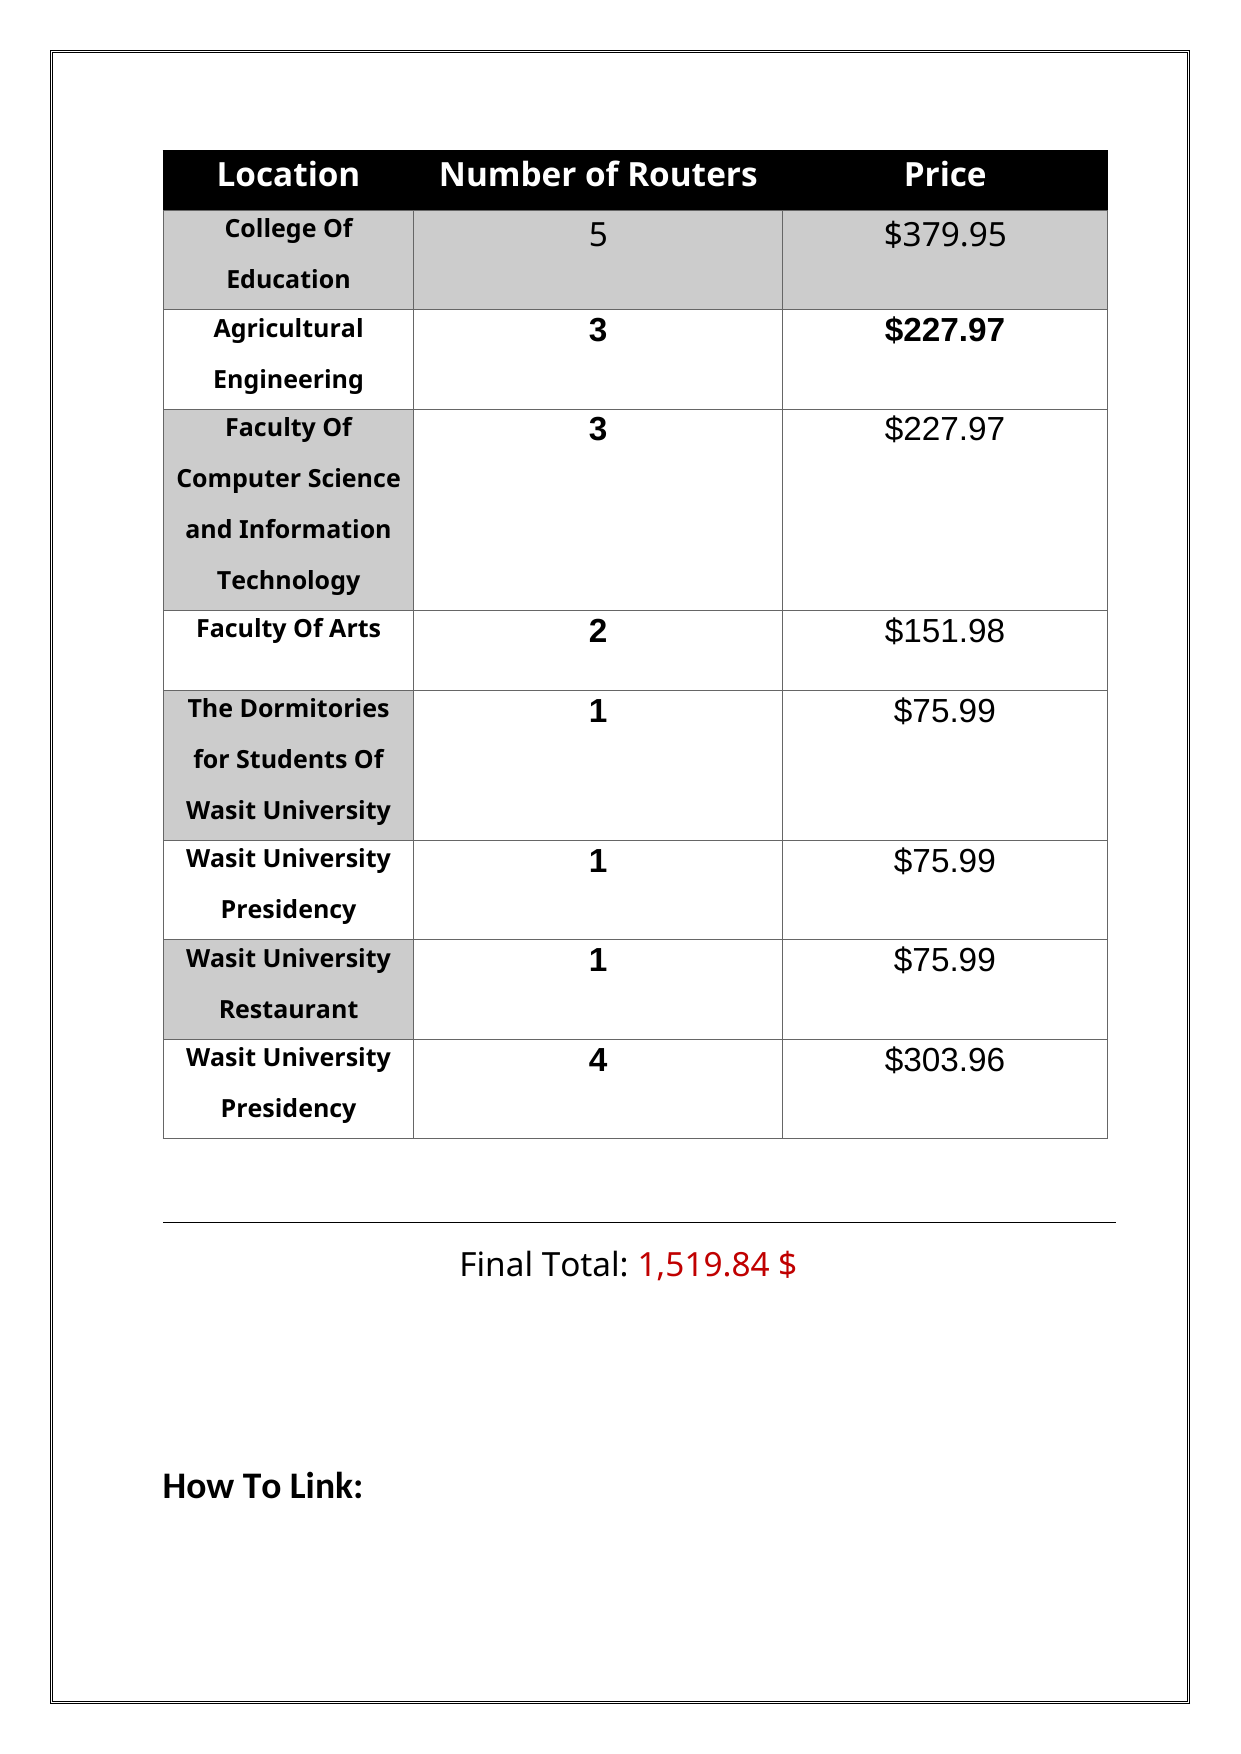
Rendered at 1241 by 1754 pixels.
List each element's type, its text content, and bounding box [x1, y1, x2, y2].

text How To Link: [162, 1462, 1116, 1508]
table_cell $303.96 [783, 1040, 1107, 1138]
table_cell Agricultural Engineering [164, 310, 413, 408]
table_cell 5 [414, 211, 782, 309]
table_cell 1 [414, 940, 782, 1039]
table_cell Faculty Of Computer Science and Information Technology [164, 410, 413, 610]
table_cell Faculty Of Arts [164, 611, 413, 690]
table_cell $151.98 [783, 611, 1107, 690]
table_cell College Of Education [164, 211, 413, 309]
table_cell Wasit University Presidency [164, 841, 413, 939]
table_cell 1 [414, 691, 782, 840]
table_cell $227.97 [783, 310, 1107, 408]
table_header Location [164, 151, 413, 210]
table_cell $75.99 [783, 940, 1107, 1039]
table_cell 2 [414, 611, 782, 690]
table_cell $227.97 [783, 410, 1107, 610]
table_cell $75.99 [783, 841, 1107, 939]
table_header Price [783, 151, 1107, 210]
table_cell 3 [414, 410, 782, 610]
table_header Number of Routers [414, 151, 782, 210]
text Final Total: 1,519.84 $ [89, 1241, 1116, 1286]
table_cell The Dormitories for Students Of Wasit University [164, 691, 413, 840]
table_cell Wasit University Presidency [164, 1040, 413, 1138]
table_cell 3 [414, 310, 782, 408]
table_cell $75.99 [783, 691, 1107, 840]
table_cell 4 [414, 1040, 782, 1138]
table_cell Wasit University Restaurant [164, 940, 413, 1039]
table_cell 1 [414, 841, 782, 939]
table_cell $379.95 [783, 211, 1107, 309]
